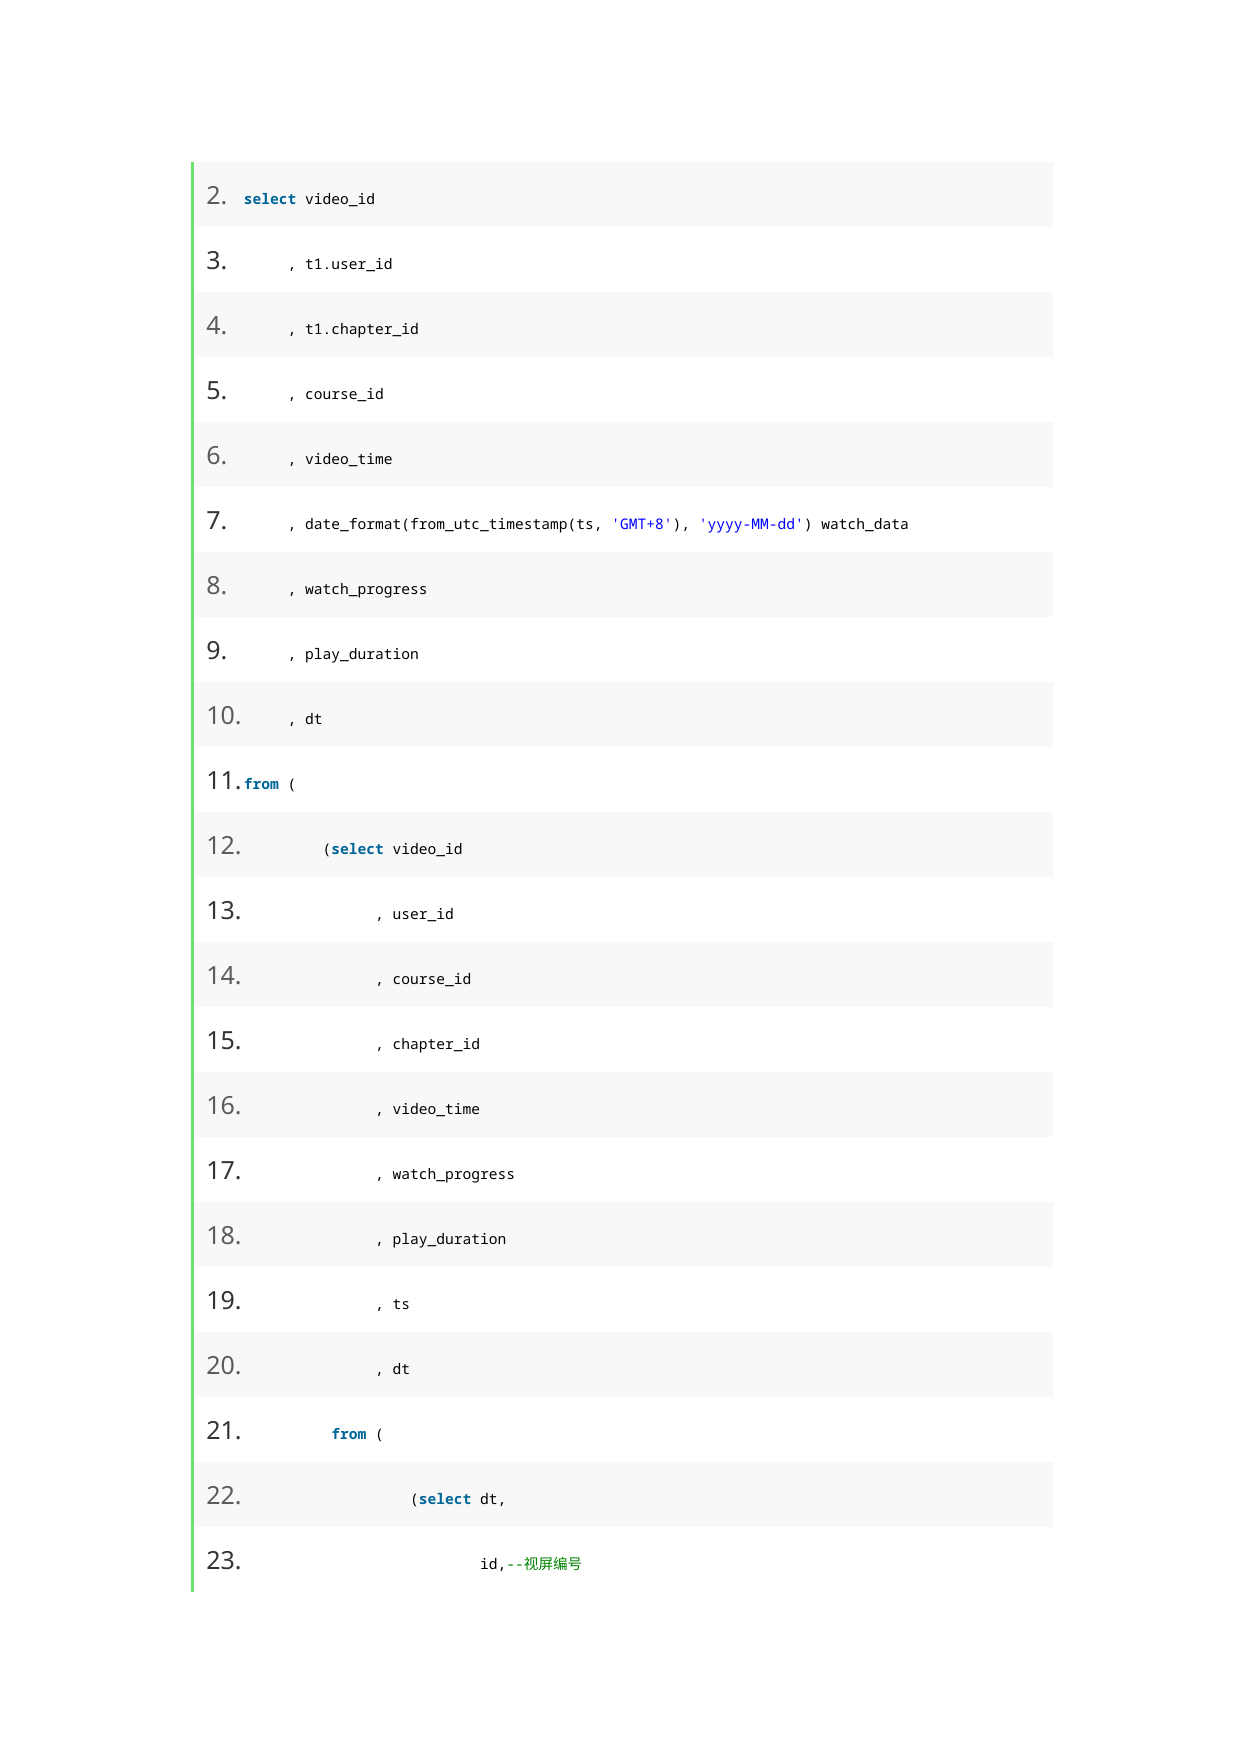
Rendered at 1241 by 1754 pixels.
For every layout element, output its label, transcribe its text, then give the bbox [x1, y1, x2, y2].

list from ( [194, 1397, 1053, 1462]
list , user_id [194, 877, 1053, 942]
list , chapter_id [194, 1007, 1053, 1072]
list , date_format(from_utc_timestamp(ts, 'GMT+8'), 'yyyy-MM-dd') watch_data [194, 487, 1053, 552]
list , watch_progress [194, 552, 1053, 617]
list (select dt, [194, 1462, 1053, 1527]
list , ts [194, 1267, 1053, 1332]
list id,--视屏编号 [194, 1527, 1053, 1592]
list , t1.chapter_id [194, 292, 1053, 357]
list , video_time [194, 1072, 1053, 1137]
list , watch_progress [194, 1137, 1053, 1202]
list , dt [194, 682, 1053, 747]
list , dt [194, 1332, 1053, 1397]
list , course_id [194, 357, 1053, 422]
list from ( [194, 747, 1053, 812]
list , video_time [194, 422, 1053, 487]
list , play_duration [194, 617, 1053, 682]
list (select video_id [194, 812, 1053, 877]
list , course_id [194, 942, 1053, 1007]
list , t1.user_id [194, 227, 1053, 292]
list , play_duration [194, 1202, 1053, 1267]
list select video_id [194, 162, 1053, 227]
